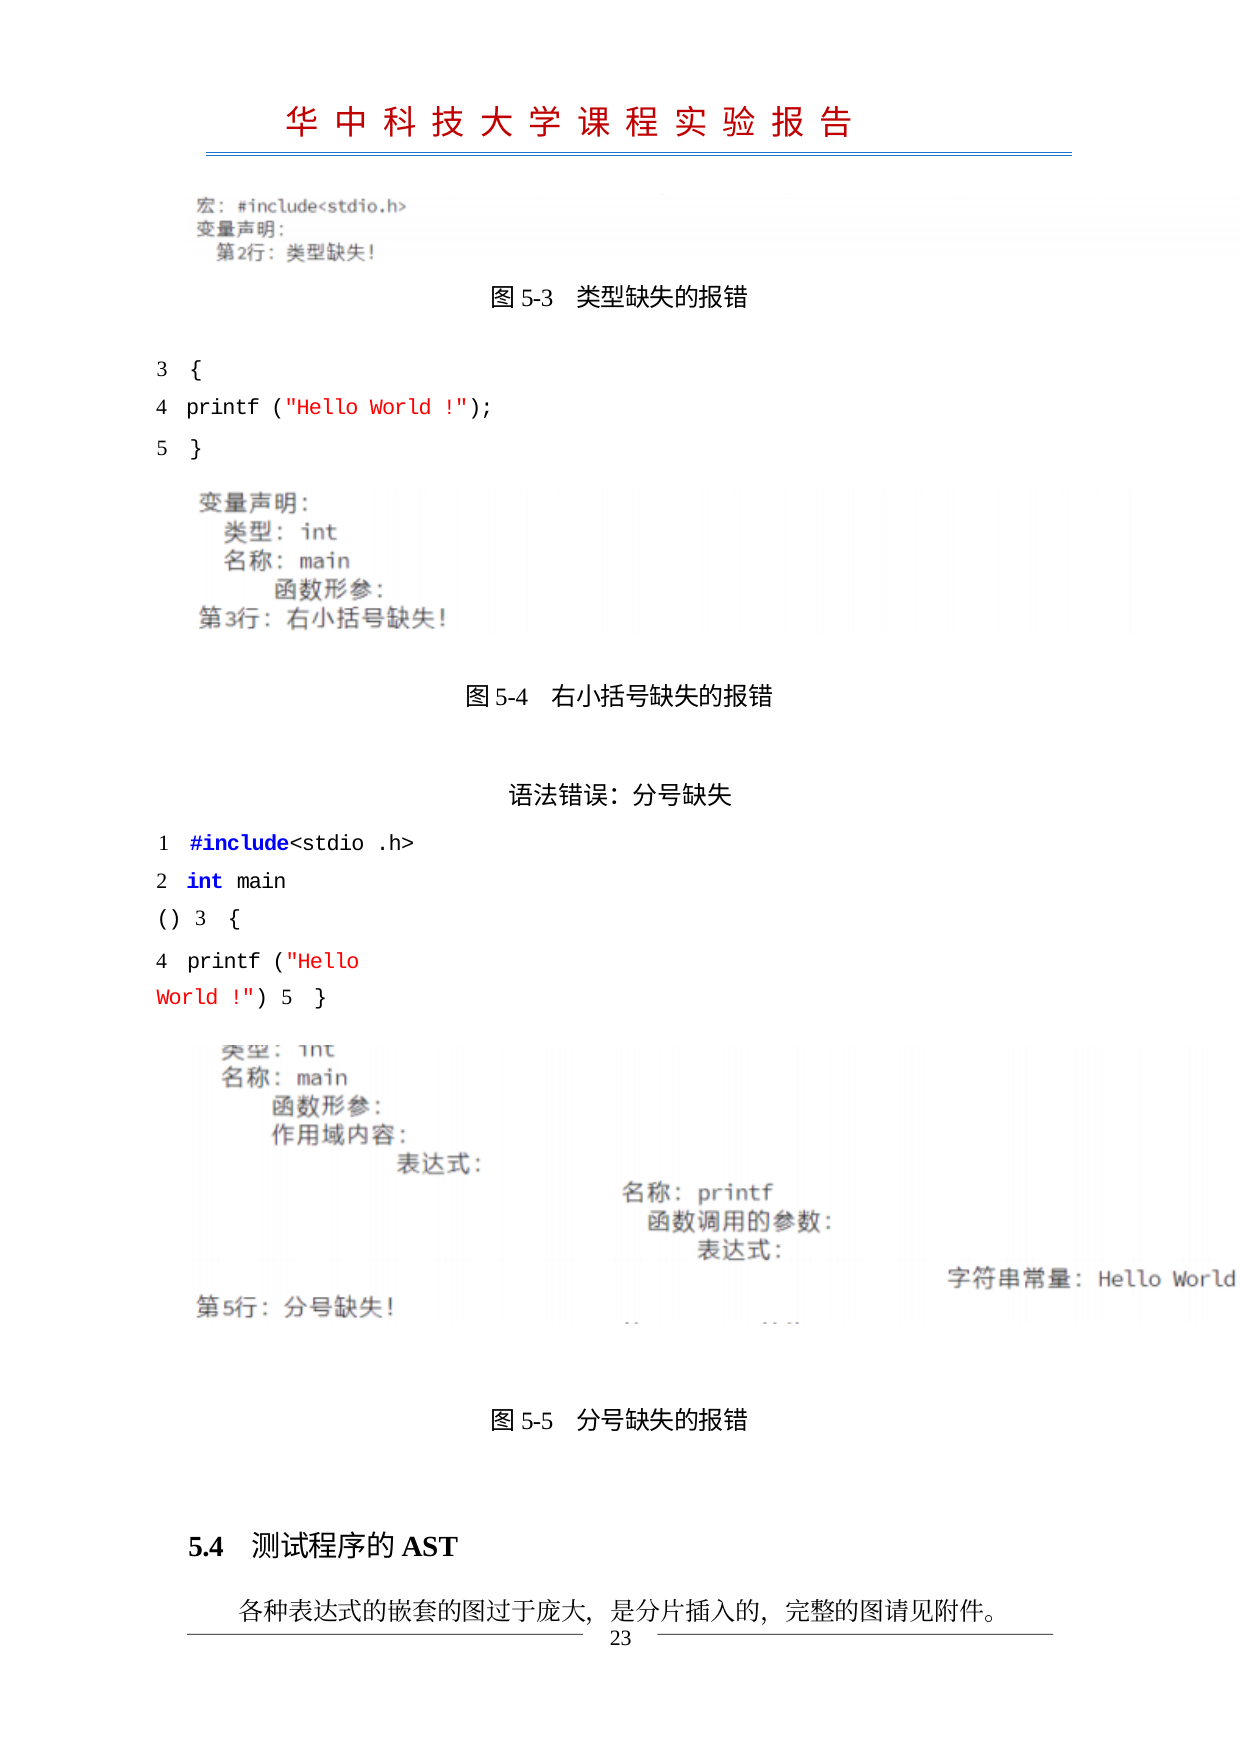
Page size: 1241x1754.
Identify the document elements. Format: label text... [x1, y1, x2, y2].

text 4 printf ("Hello World !"); [156, 396, 1240, 435]
text 1 #include<stdio .h> [158, 829, 1240, 858]
text 华 中 科 技 大 学 课 程 实 验 报 告 [285, 98, 1240, 143]
text 4 printf ("Hello World !") 5 } [156, 948, 475, 1011]
picture [187, 1045, 1240, 1324]
text 5 } [156, 435, 1240, 464]
text 5.4 测试程序的 AST [188, 1525, 1240, 1564]
text 各种表达式的嵌套的图过于庞大，是分片插入的，完整的图请见附件。 [238, 1594, 1240, 1627]
text 图 5-5 分号缺失的报错 [490, 1403, 1240, 1436]
text 语法错误：分号缺失 [508, 777, 1240, 811]
text 图 5-4 右小括号缺失的报错 [465, 679, 1240, 712]
text 图 5-3 类型缺失的报错 [490, 280, 1240, 313]
text 3 { [156, 357, 1240, 386]
picture [187, 489, 1156, 635]
text 2 int main () 3 { [156, 868, 317, 931]
picture [187, 194, 1241, 266]
